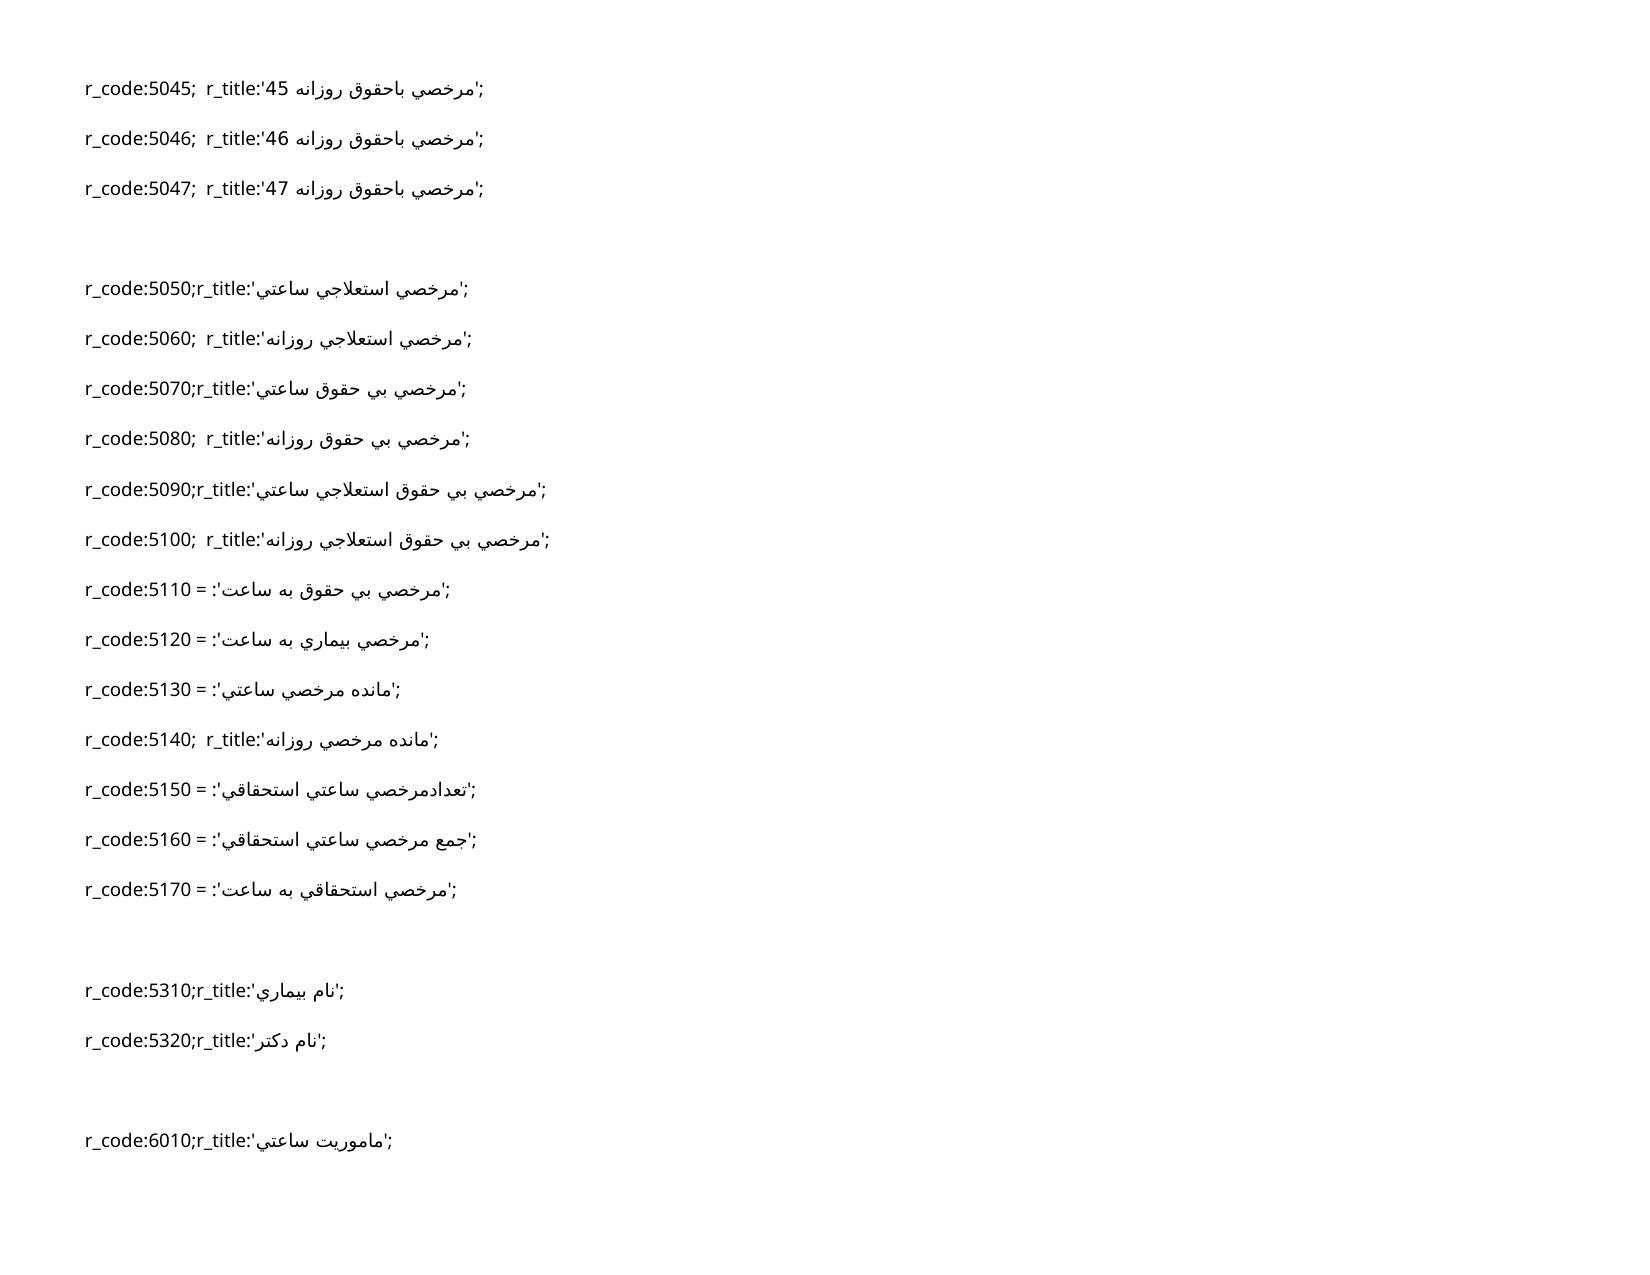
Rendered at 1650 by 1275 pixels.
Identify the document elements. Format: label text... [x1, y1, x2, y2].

text r_code:5060; r_title:'مرخصي استعلاجي روزانه'; [75, 326, 1575, 351]
text r_code:5050;r_title:'مرخصي استعلاجي ساعتي'; [75, 275, 1575, 301]
text r_code:5160 = :'جمع مرخصي ساعتي استحقاقي'; [75, 827, 1575, 852]
text r_code:5310;r_title:'نام بيماري'; [75, 977, 1575, 1002]
text r_code:5120 = :'مرخصي بيماري به ساعت'; [75, 626, 1575, 652]
text r_code:5046; r_title:'مرخصي باحقوق روزانه 46'; [75, 125, 1575, 151]
text r_code:5047; r_title:'مرخصي باحقوق روزانه 47'; [75, 175, 1575, 201]
text r_code:5070;r_title:'مرخصي بي حقوق ساعتي'; [75, 376, 1575, 401]
text r_code:6010;r_title:'ماموريت ساعتي'; [75, 1127, 1575, 1153]
text r_code:5110 = :'مرخصي بي حقوق به ساعت'; [75, 576, 1575, 602]
text r_code:5090;r_title:'مرخصي بي حقوق استعلاجي ساعتي'; [75, 476, 1575, 501]
text r_code:5080; r_title:'مرخصي بي حقوق روزانه'; [75, 426, 1575, 451]
text r_code:5150 = :'تعدادمرخصي ساعتي استحقاقي'; [75, 776, 1575, 802]
text r_code:5320;r_title:'نام دکتر'; [75, 1027, 1575, 1052]
text r_code:5130 = :'مانده مرخصي ساعتي'; [75, 676, 1575, 702]
text r_code:5140; r_title:'مانده مرخصي روزانه'; [75, 726, 1575, 752]
text r_code:5100; r_title:'مرخصي بي حقوق استعلاجي روزانه'; [75, 526, 1575, 551]
text r_code:5045; r_title:'مرخصي باحقوق روزانه 45'; [75, 75, 1575, 101]
text r_code:5170 = :'مرخصي استحقاقي به ساعت'; [75, 877, 1575, 902]
